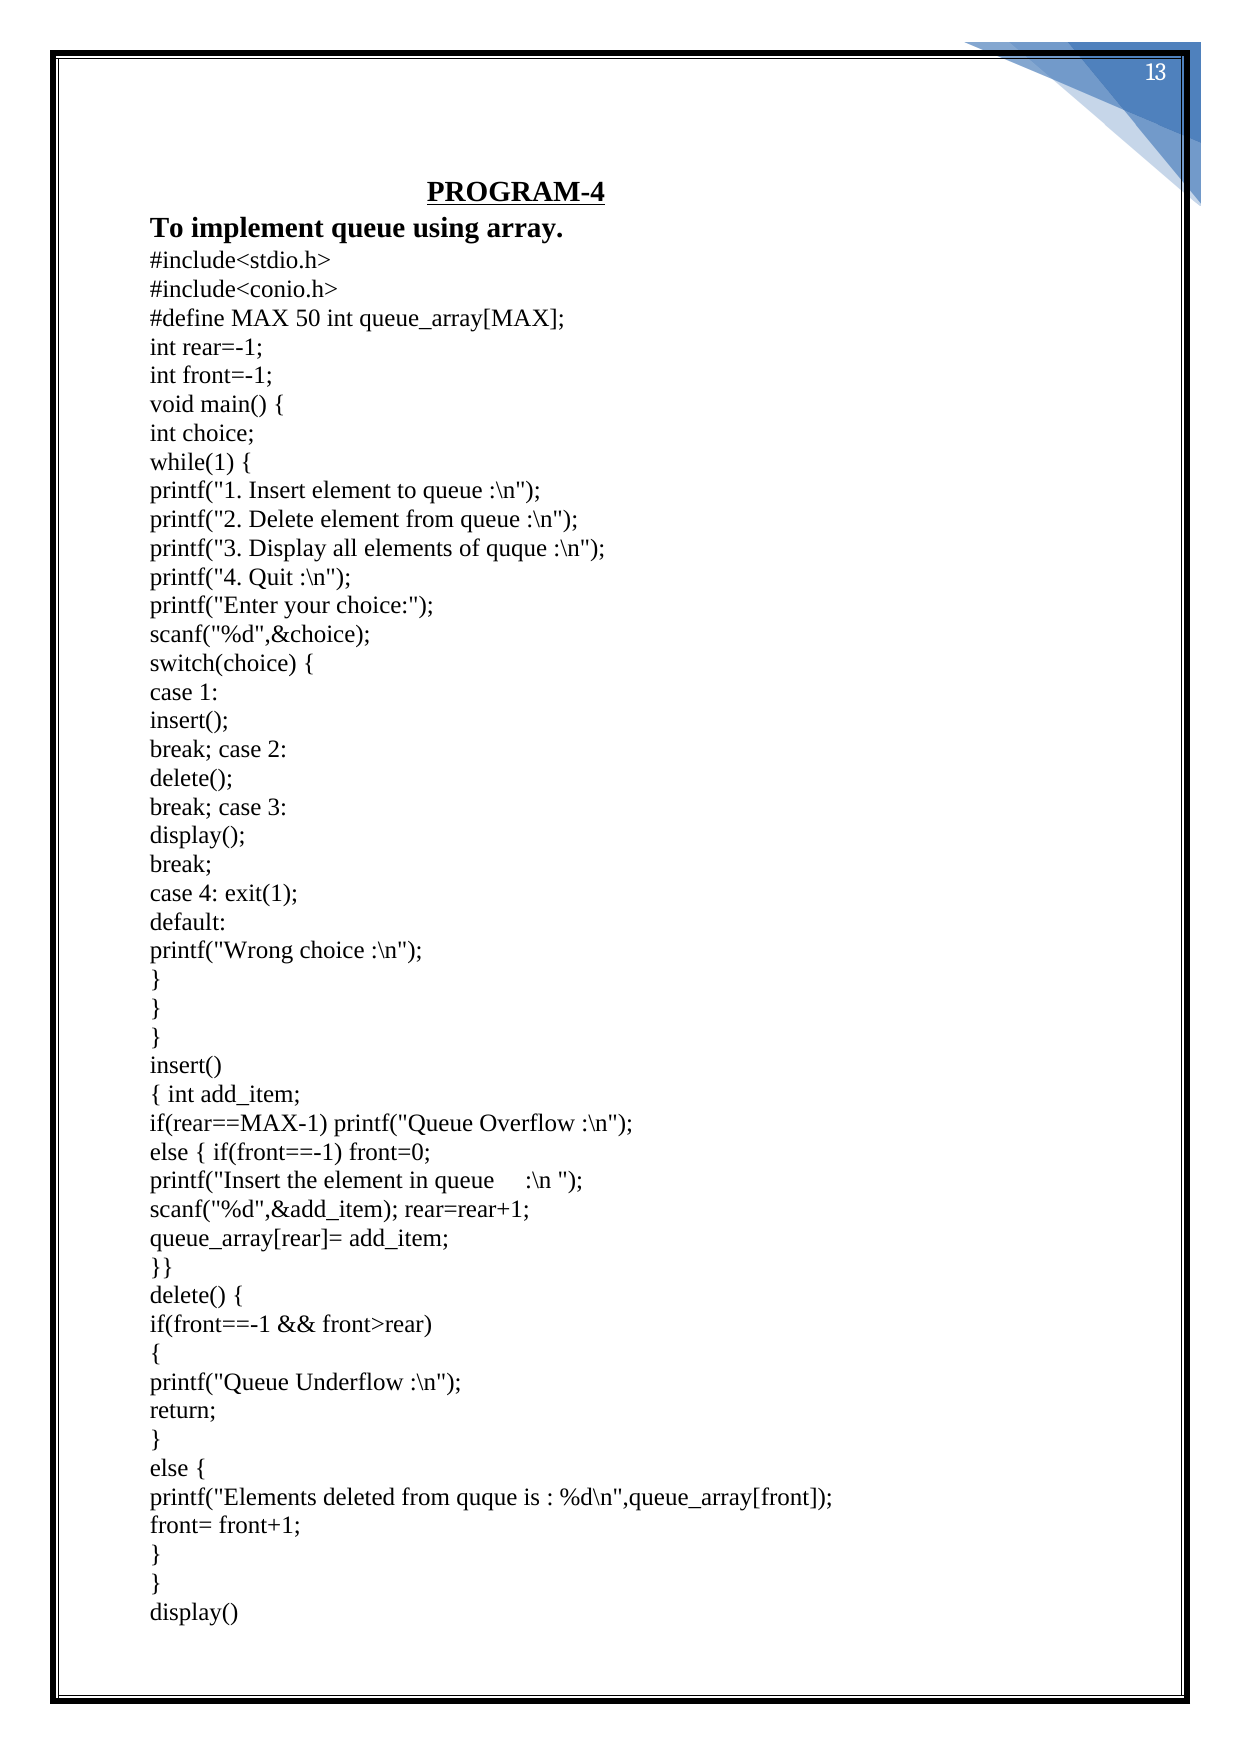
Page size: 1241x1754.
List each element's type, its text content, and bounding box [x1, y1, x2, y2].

text { [149, 1338, 1011, 1367]
subtitle PROGRAM-4 [151, 174, 848, 208]
text } [149, 1568, 1011, 1597]
text printf("Queue Underflow :\n"); [149, 1367, 1011, 1396]
text scanf("%d",&choice); [149, 619, 610, 648]
text switch(choice) { [149, 648, 610, 677]
text else { if(front==-1) front=0; [149, 1137, 449, 1166]
text return; [149, 1396, 1011, 1424]
text }} [149, 1252, 1011, 1281]
text insert() [149, 1051, 1011, 1079]
text printf("1. Insert element to queue :\n"); [149, 476, 775, 504]
text To implement queue using array. [149, 211, 1165, 244]
text queue_array[rear]= add_item; [149, 1223, 747, 1252]
text case 1: [149, 677, 610, 706]
text display(); [149, 821, 593, 849]
text default: [149, 907, 593, 936]
text display() [149, 1597, 1011, 1626]
picture [963, 42, 1201, 206]
text printf("Elements deleted from quque is : %d\n",queue_array[front]); [149, 1482, 1011, 1511]
text delete(); [149, 763, 593, 792]
text break; [149, 849, 593, 878]
text } [149, 1539, 1011, 1568]
text if(rear==MAX-1) printf("Queue Overflow :\n"); [149, 1108, 1150, 1137]
text printf("4. Quit :\n"); [149, 562, 610, 591]
text else { [149, 1453, 371, 1482]
text printf("Wrong choice :\n"); [149, 936, 593, 964]
text case 4: exit(1); [149, 878, 593, 907]
text int front=-1; [149, 361, 775, 389]
text } [149, 993, 1011, 1022]
text if(front==-1 && front>rear) [149, 1309, 1011, 1338]
text #define MAX 50 int queue_array[MAX]; [149, 303, 775, 332]
text int choice; [149, 418, 775, 447]
text int rear=-1; [149, 332, 775, 361]
text while(1) { [149, 447, 775, 476]
text } [149, 1424, 1011, 1453]
text void main() { [149, 389, 775, 418]
text break; case 2: [149, 734, 425, 763]
text break; case 3: [149, 792, 593, 821]
text front= front+1; [149, 1511, 1011, 1539]
text { int add_item; [149, 1079, 619, 1108]
text printf("2. Delete element from queue :\n"); [149, 504, 775, 533]
text printf("Enter your choice:"); [149, 591, 610, 619]
text #include<conio.h> [149, 274, 775, 303]
text insert(); [149, 706, 425, 734]
text printf("Insert the element in queue :\n "); scanf("%d",&add_item); rear=rear+1; [149, 1166, 747, 1223]
text } [149, 964, 1011, 993]
picture [963, 59, 1181, 206]
text delete() { [149, 1281, 408, 1309]
text printf("3. Display all elements of quque :\n"); [149, 533, 775, 562]
text } [149, 1022, 1011, 1051]
text #include<stdio.h> [149, 246, 1011, 274]
